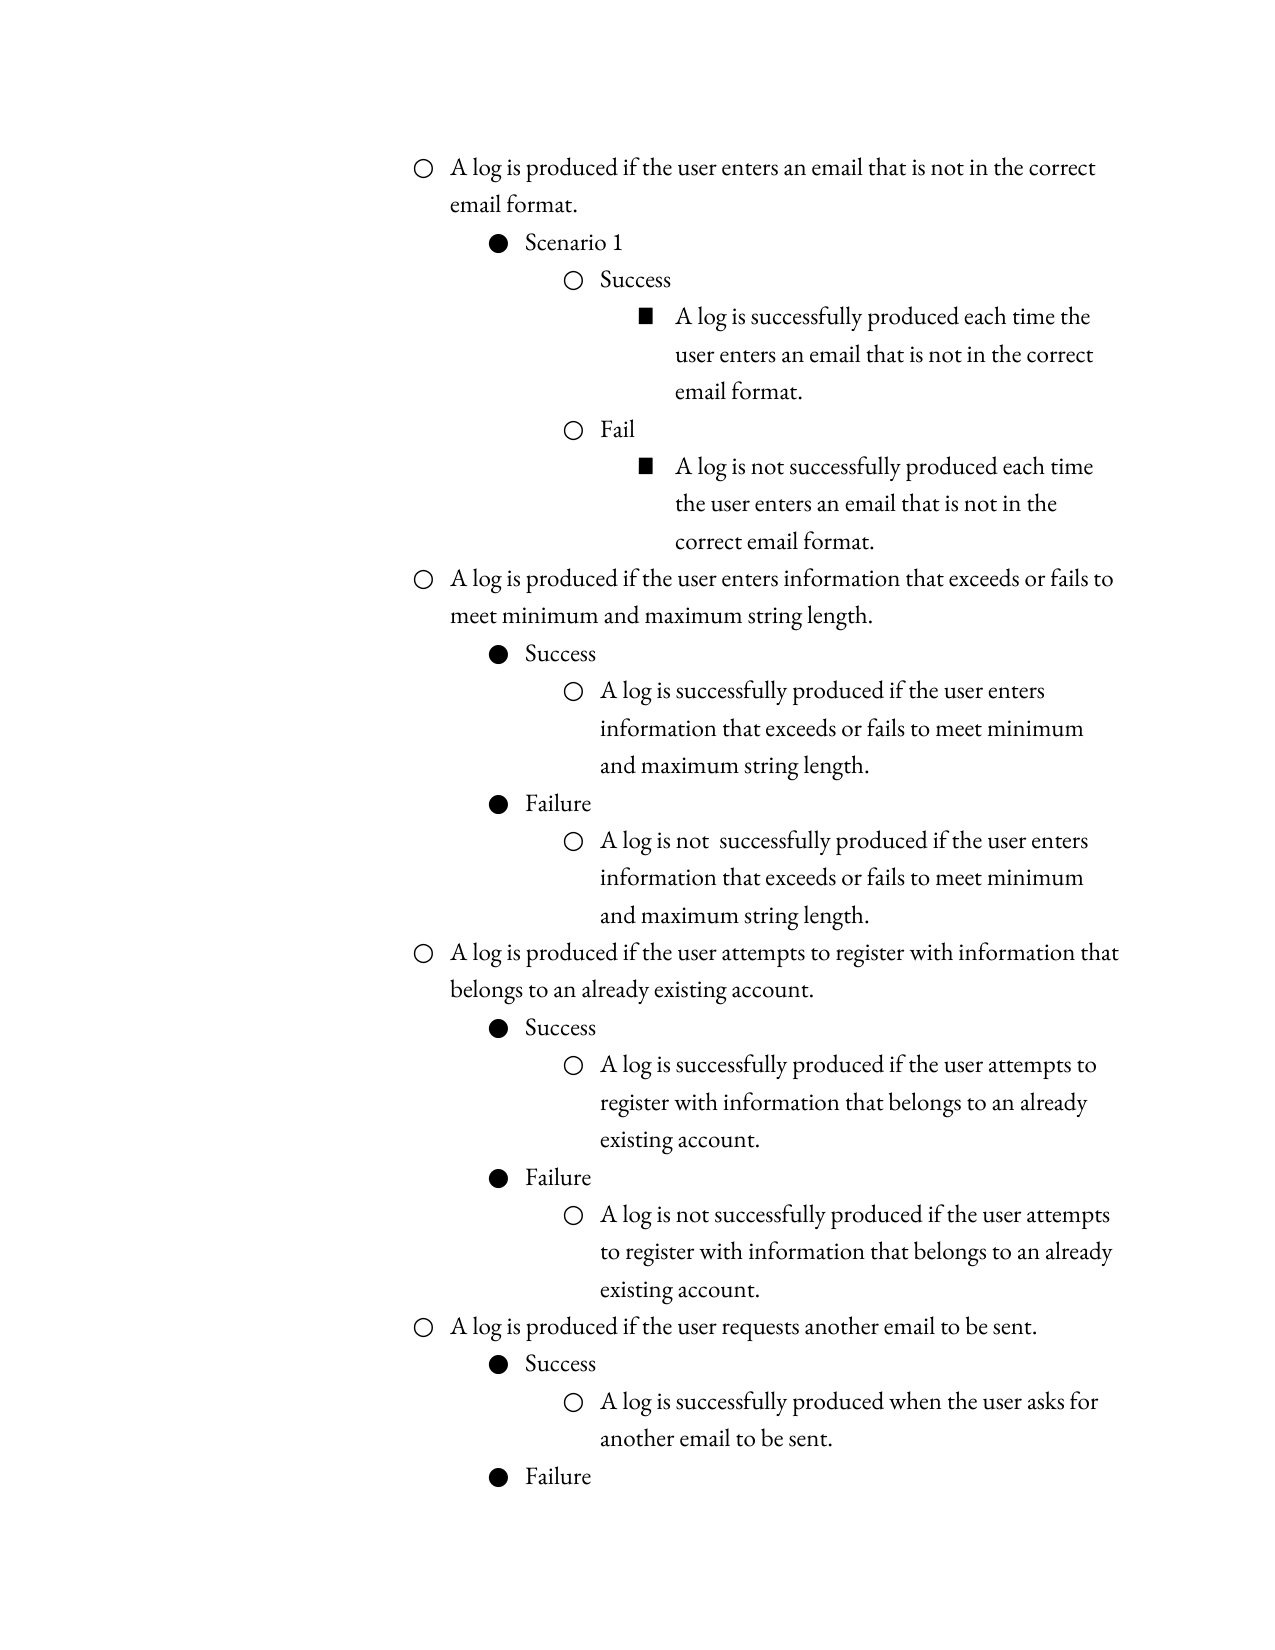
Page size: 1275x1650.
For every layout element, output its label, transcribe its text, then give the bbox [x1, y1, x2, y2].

list Failure [487, 1459, 1125, 1491]
list A log is successfully produced if the user attempts to register with information that belongs to an already existing account. [562, 1047, 1125, 1155]
list Success [487, 636, 1125, 669]
list Fail [562, 412, 1125, 444]
list A log is produced if the user attempts to register with information that belongs to an already existing account. [412, 935, 1125, 1005]
list A log is not successfully produced if the user attempts to register with information that belongs to an already existing account. [562, 1197, 1125, 1304]
list Success [487, 1347, 1125, 1379]
list Success [487, 1010, 1125, 1043]
list Failure [487, 1160, 1125, 1192]
list Success [562, 262, 1125, 295]
list A log is successfully produced each time the user enters an email that is not in the correct email format. [637, 299, 1125, 407]
list Failure [487, 786, 1125, 818]
list A log is produced if the user requests another email to be sent. [412, 1309, 1125, 1342]
list A log is successfully produced if the user enters information that exceeds or fails to meet minimum and maximum string length. [562, 673, 1125, 781]
list A log is produced if the user enters information that exceeds or fails to meet minimum and maximum string length. [412, 561, 1125, 631]
list A log is successfully produced when the user asks for another email to be sent. [562, 1384, 1125, 1454]
list A log is not successfully produced if the user enters information that exceeds or fails to meet minimum and maximum string length. [562, 823, 1125, 931]
list A log is not successfully produced each time the user enters an email that is not in the correct email format. [637, 449, 1125, 557]
list A log is produced if the user enters an email that is not in the correct email format. [412, 150, 1125, 220]
list Scenario 1 [487, 225, 1125, 257]
